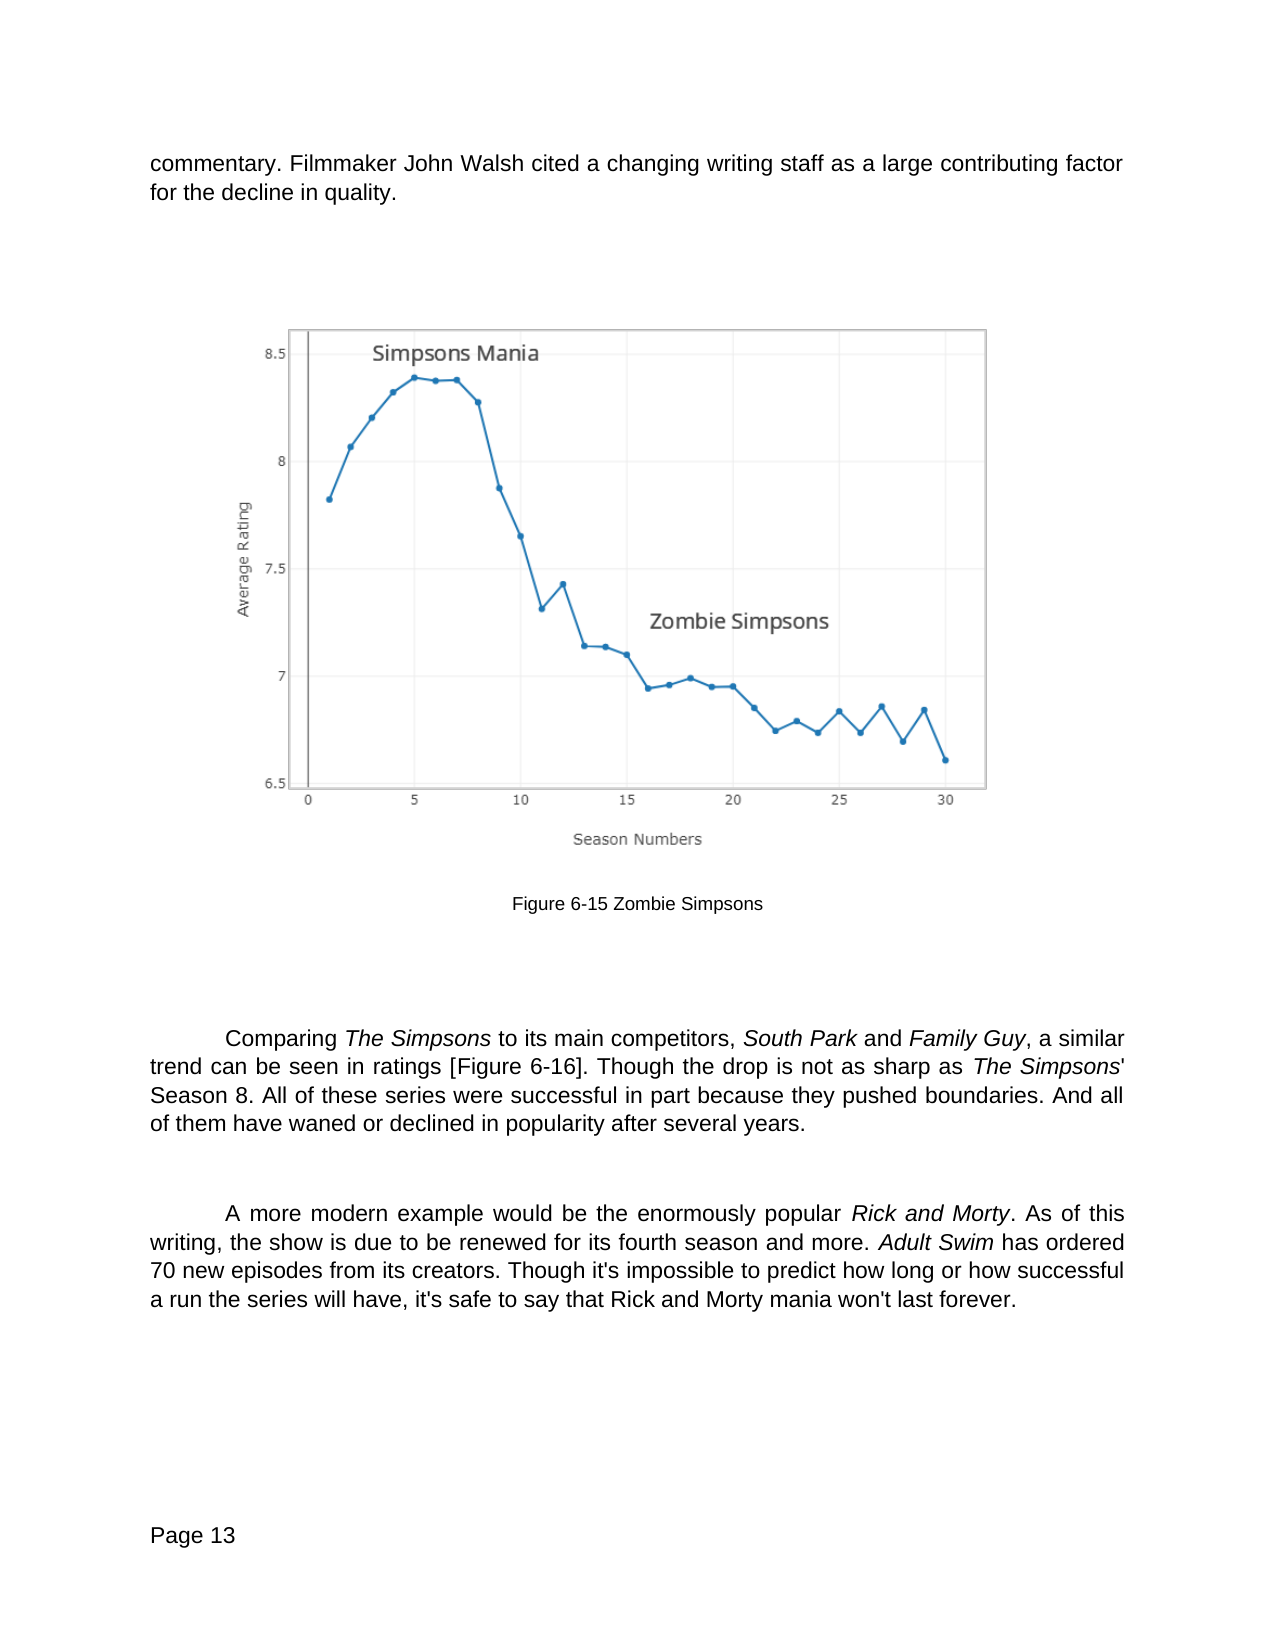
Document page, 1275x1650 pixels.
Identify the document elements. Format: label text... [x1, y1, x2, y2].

picture [204, 223, 1071, 874]
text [150, 150, 1125, 205]
text A more modern example would be the enormously popular Rick and Morty. As of this writing, the show is due to be renewed for its fourth season and more. Adult Swim has ordered 70 new episodes from its creators. Though it's impossible to predict how long or how successful a run the series will have, it's safe to say that Rick and Morty mania won't last forever. [150, 1200, 1125, 1312]
